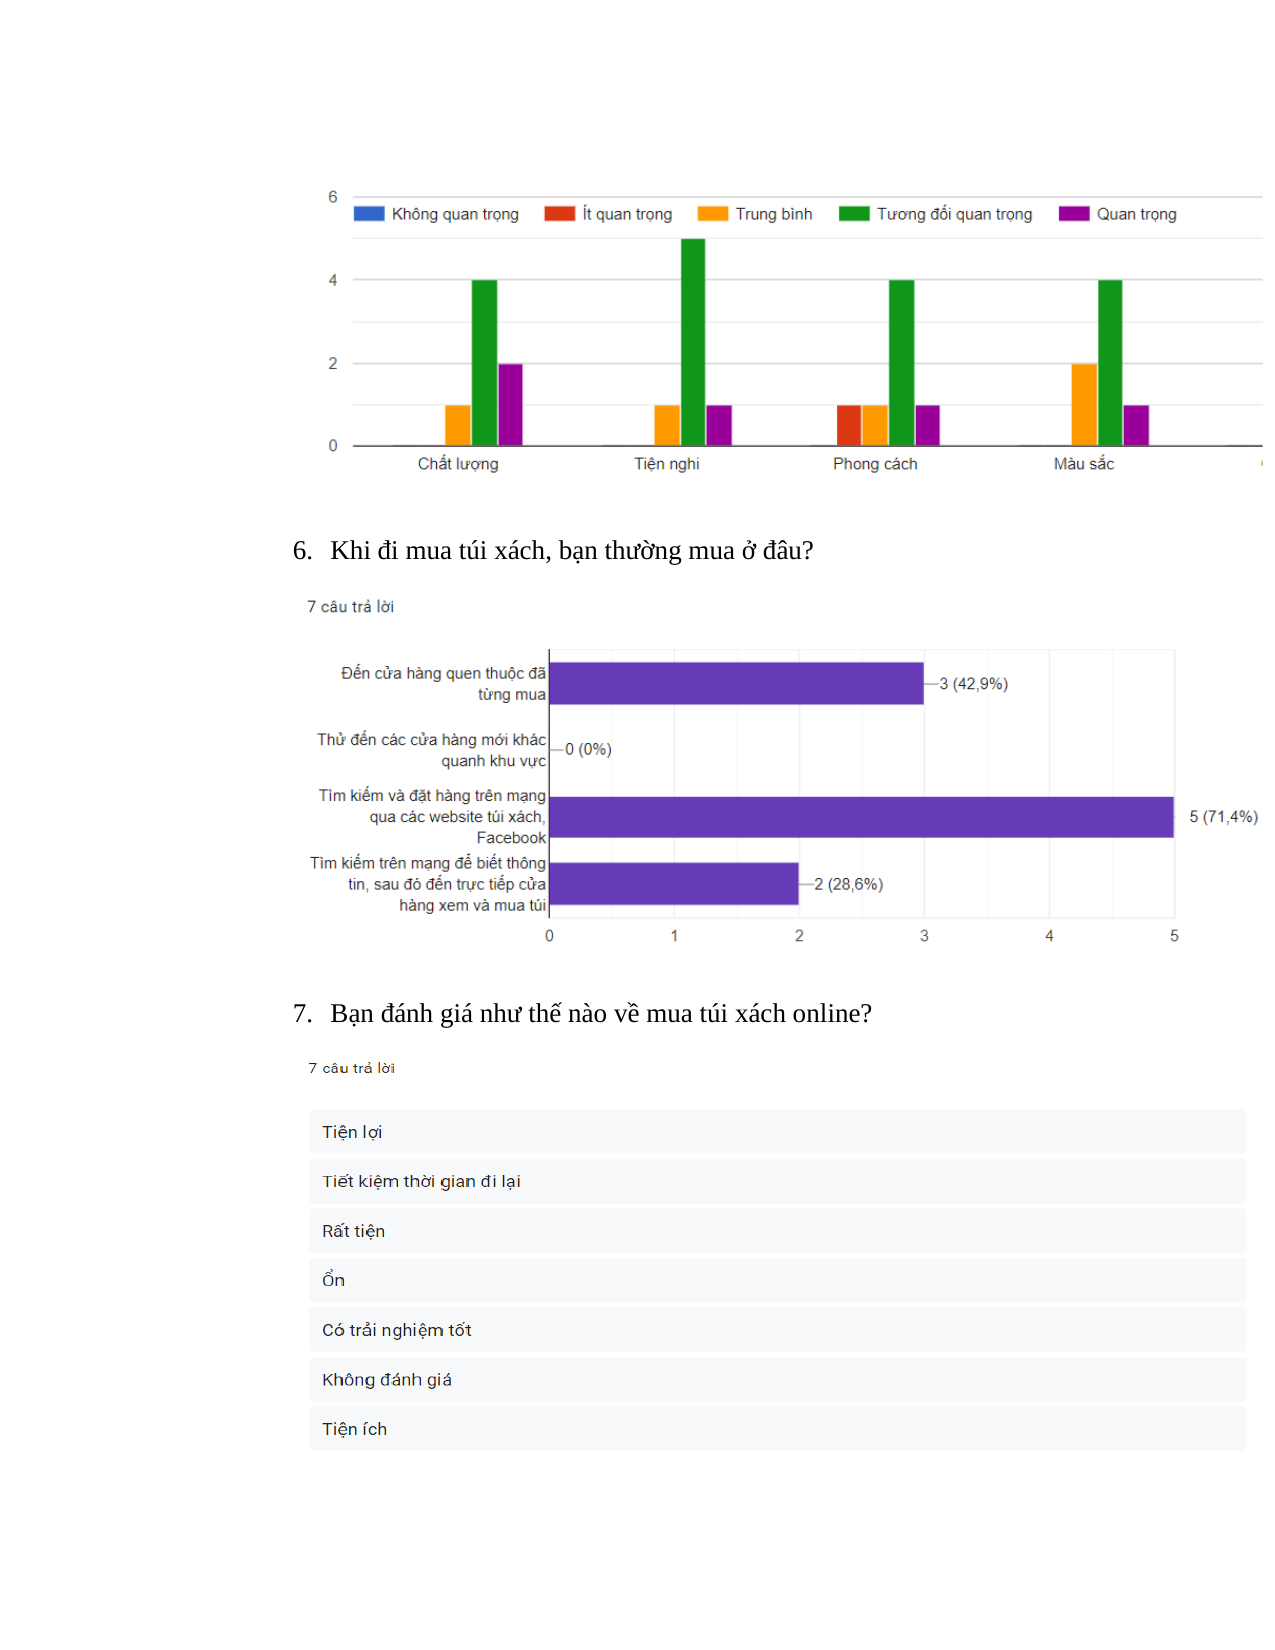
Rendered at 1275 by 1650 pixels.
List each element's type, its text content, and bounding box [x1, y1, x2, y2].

picture [292, 147, 1268, 511]
list Khi đi mua túi xách, bạn thường mua ở đâu? [293, 534, 1098, 566]
picture [292, 588, 1268, 974]
picture [292, 1050, 1268, 1467]
list Bạn đánh giá như thế nào về mua túi xách online? [293, 997, 1098, 1028]
